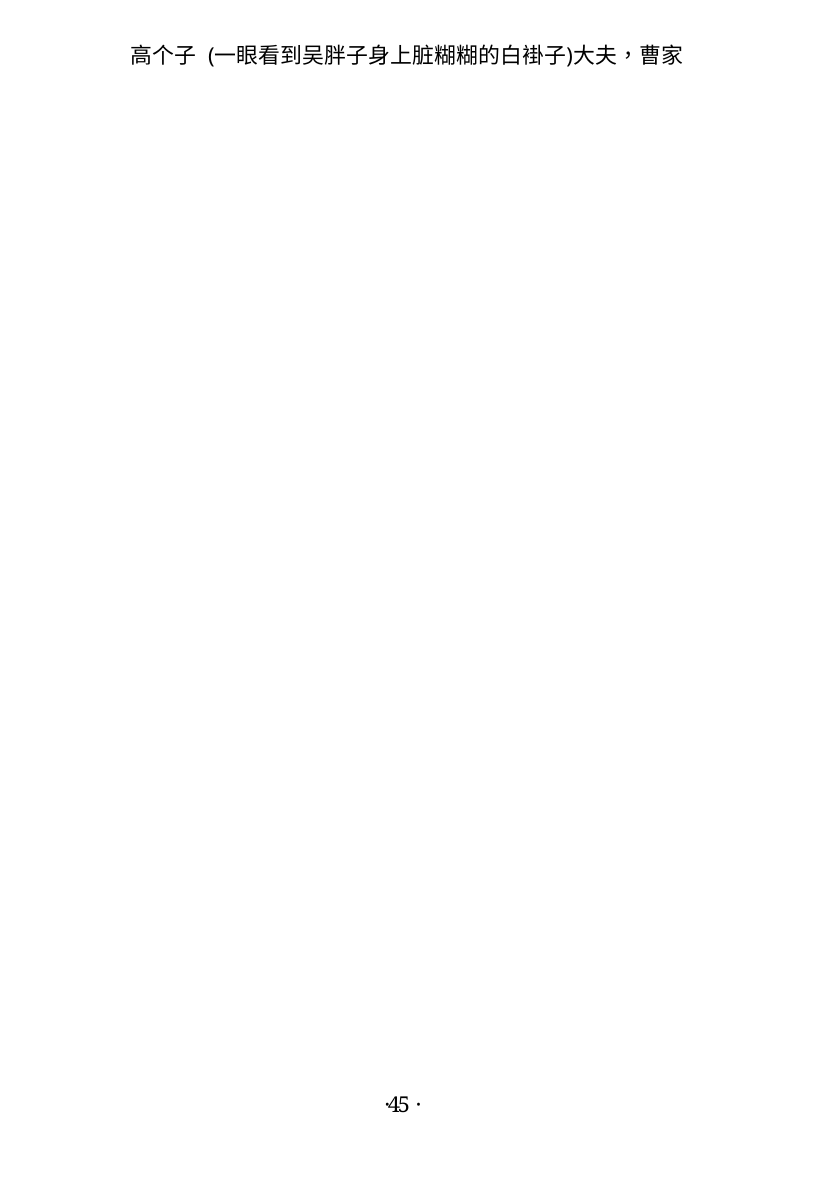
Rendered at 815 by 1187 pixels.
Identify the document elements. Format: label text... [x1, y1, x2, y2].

text 高个子 (一眼看到吴胖子身上脏糊糊的白褂子)大夫，曹家 [130, 42, 699, 69]
